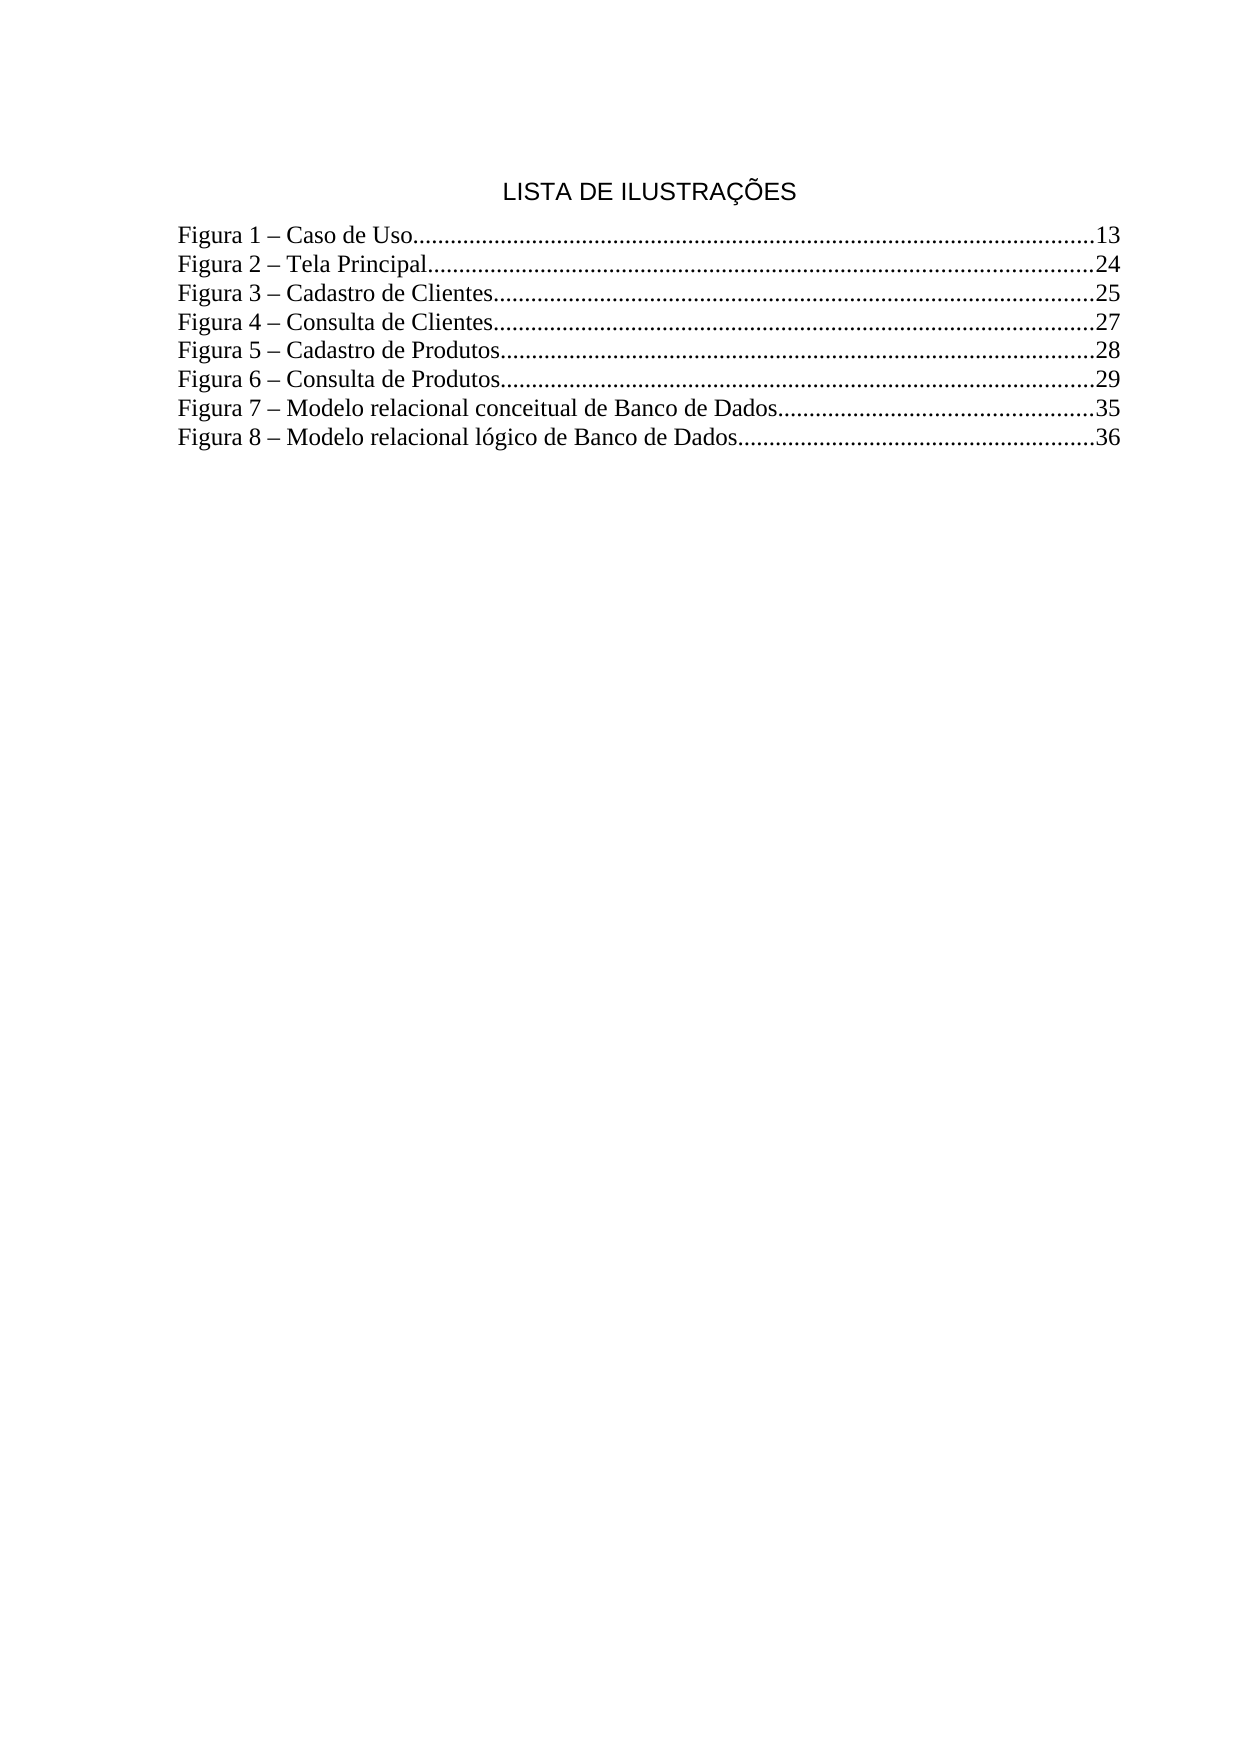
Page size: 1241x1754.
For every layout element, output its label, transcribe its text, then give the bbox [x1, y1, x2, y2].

text Figura 6 – Consulta de Produtos 29 [177, 364, 1122, 393]
text Figura 1 – Caso de Uso 13 [177, 220, 1122, 249]
text Figura 8 – Modelo relacional lógico de Banco de Dados 36 [177, 422, 1122, 450]
text Figura 4 – Consulta de Clientes 27 [177, 307, 1122, 335]
text Figura 2 – Tela Principal 24 [177, 249, 1122, 278]
text Figura 5 – Cadastro de Produtos 28 [177, 335, 1122, 364]
text LISTA DE ILUSTRAÇÕES [177, 177, 1122, 206]
text Figura 7 – Modelo relacional conceitual de Banco de Dados 35 [177, 393, 1122, 422]
text Figura 3 – Cadastro de Clientes 25 [177, 278, 1122, 307]
